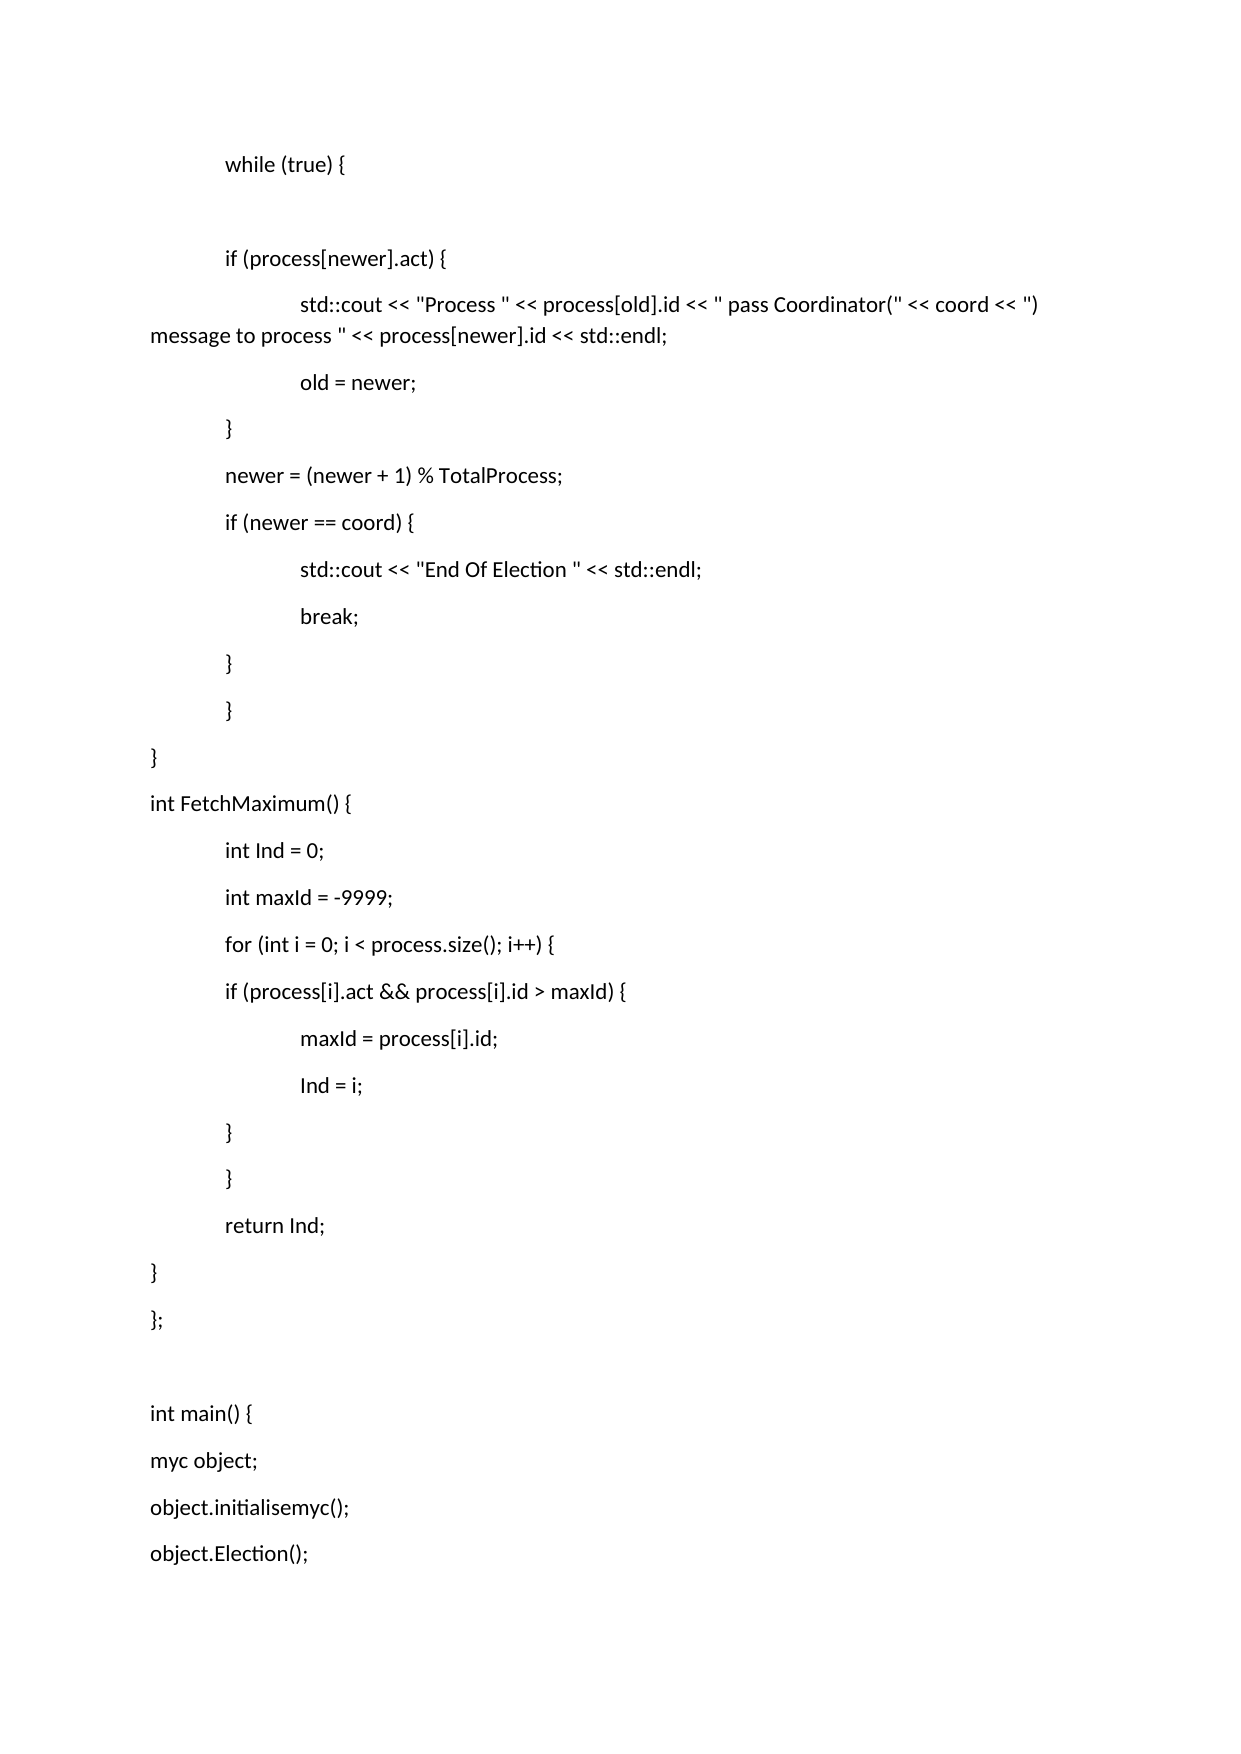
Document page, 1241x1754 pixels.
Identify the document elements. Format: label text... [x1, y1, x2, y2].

text if (process[i].act && process[i].id > maxId) { [150, 977, 1090, 1005]
text object.Election(); [150, 1539, 1090, 1568]
text std::cout << "Process " << process[old].id << " pass Coordinator(" << coord << ") message to process " << process[newer].id << std::endl; [150, 291, 1090, 349]
text } [150, 414, 1090, 443]
text for (int i = 0; i < process.size(); i++) { [150, 930, 1090, 958]
text return Ind; [150, 1211, 1090, 1239]
text while (true) { [150, 150, 1090, 178]
text if (newer == coord) { [150, 508, 1090, 536]
text int FetchMaximum() { [150, 789, 1090, 818]
text int main() { [150, 1399, 1090, 1427]
text }; [150, 1305, 1090, 1333]
text } [150, 649, 1090, 677]
text break; [150, 602, 1090, 630]
text } [150, 1164, 1090, 1193]
text } [150, 1258, 1090, 1286]
text newer = (newer + 1) % TotalProcess; [150, 461, 1090, 489]
text myc object; [150, 1446, 1090, 1474]
text old = newer; [150, 368, 1090, 396]
text maxId = process[i].id; [150, 1024, 1090, 1052]
text int Ind = 0; [150, 836, 1090, 864]
text Ind = i; [150, 1071, 1090, 1099]
text if (process[newer].act) { [150, 244, 1090, 272]
text } [150, 696, 1090, 724]
text } [150, 743, 1090, 771]
text int maxId = -9999; [150, 883, 1090, 911]
text } [150, 1118, 1090, 1146]
text object.initialisemyc(); [150, 1493, 1090, 1521]
text std::cout << "End Of Election " << std::endl; [150, 555, 1090, 583]
